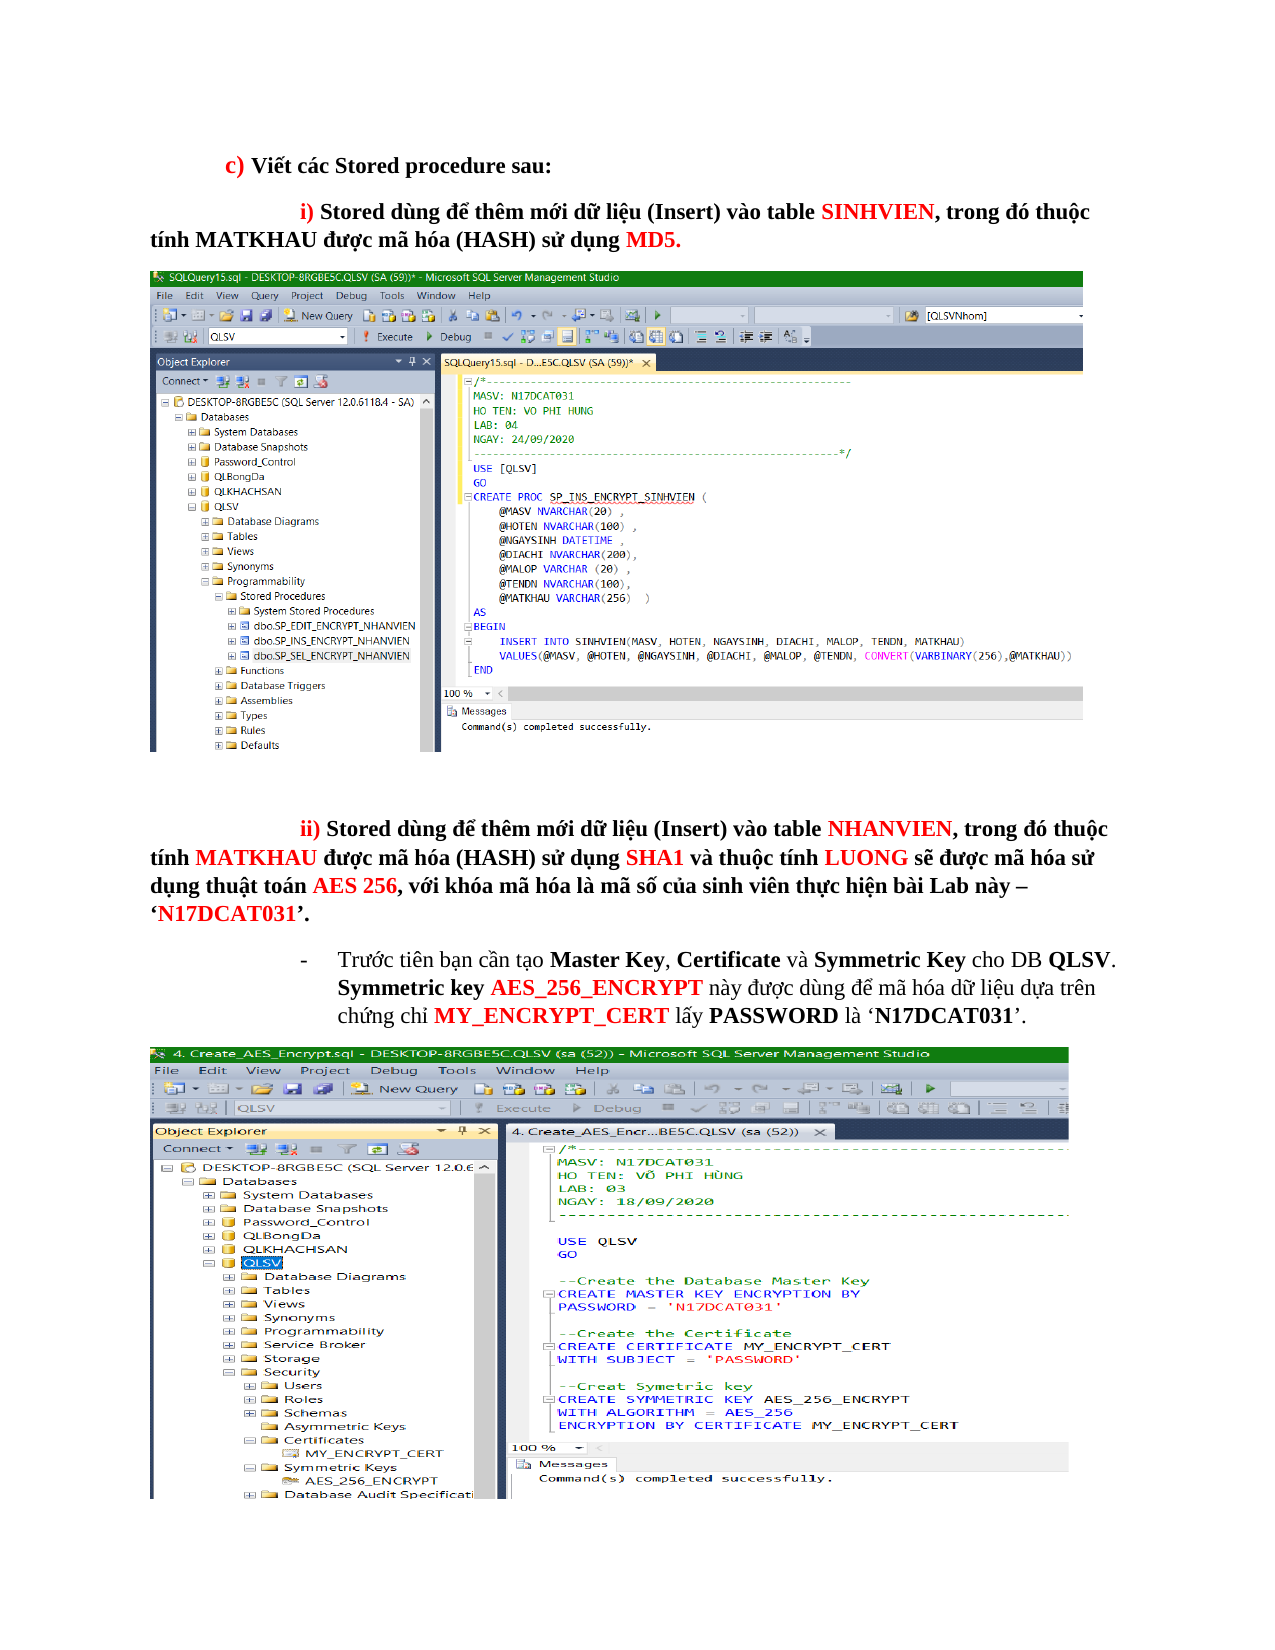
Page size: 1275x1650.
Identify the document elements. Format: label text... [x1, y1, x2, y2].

list Trước tiên bạn cần tạo Master Key, Certificate và Symmetric Key cho DB QLSV. Symmetric key AES_256_ENCRYPT này được dùng để mã hóa dữ liệu dựa trên chứng chỉ MY_ENCRYPT_CERT lấy PASSWORD là ‘N17DCAT031’. [300, 946, 1125, 1029]
text ii) Stored dùng để thêm mới dữ liệu (Insert) vào table NHANVIEN, trong đó thuộc tính MATKHAU được mã hóa (HASH) sử dụng SHA1 và thuộc tính LUONG sẽ được mã hóa sử dụng thuật toán AES 256, với khóa mã hóa là mã số của sinh viên thực hiện bài Lab này – ‘N17DCAT031’. [150, 815, 1125, 927]
text c) Viết các Stored procedure sau: [150, 150, 1125, 179]
picture [150, 271, 1083, 752]
text i) Stored dùng để thêm mới dữ liệu (Insert) vào table SINHVIEN, trong đó thuộc tính MATKHAU được mã hóa (HASH) sử dụng MD5. [150, 198, 1125, 252]
picture [150, 1047, 1069, 1499]
